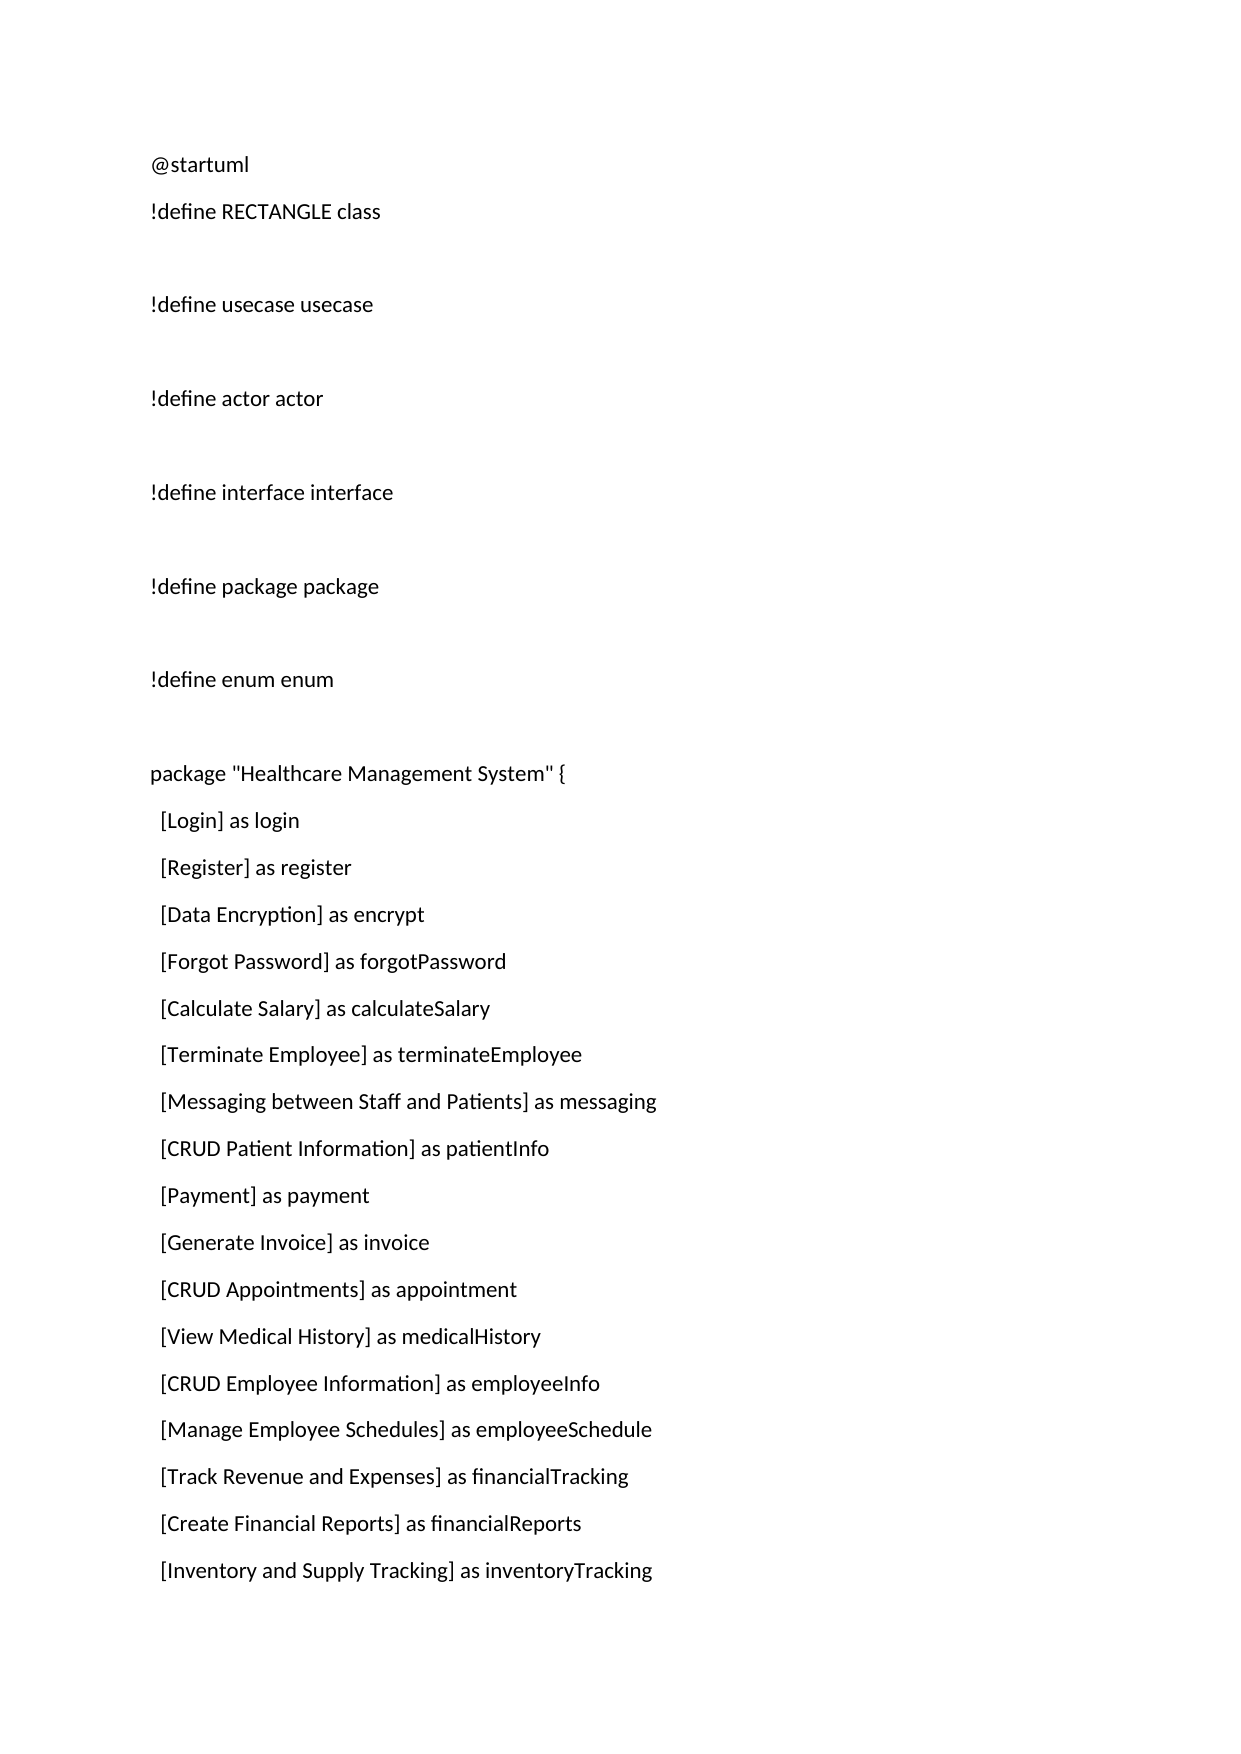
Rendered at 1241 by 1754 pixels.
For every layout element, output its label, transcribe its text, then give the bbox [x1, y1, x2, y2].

text [Data Encryption] as encrypt [150, 900, 1090, 928]
text [Inventory and Supply Tracking] as inventoryTracking [150, 1556, 1090, 1584]
text [Manage Employee Schedules] as employeeSchedule [150, 1416, 1090, 1444]
text [Track Revenue and Expenses] as financialTracking [150, 1462, 1090, 1491]
text [Messaging between Staff and Patients] as messaging [150, 1087, 1090, 1116]
text [Terminate Employee] as terminateEmployee [150, 1041, 1090, 1069]
text !define usecase usecase [150, 291, 1090, 319]
text [Calculate Salary] as calculateSalary [150, 994, 1090, 1022]
text !define enum enum [150, 666, 1090, 694]
text [Login] as login [150, 806, 1090, 834]
text [CRUD Employee Information] as employeeInfo [150, 1369, 1090, 1397]
text !define actor actor [150, 384, 1090, 412]
text [Payment] as payment [150, 1181, 1090, 1209]
text [View Medical History] as medicalHistory [150, 1322, 1090, 1350]
text [Generate Invoice] as invoice [150, 1228, 1090, 1256]
text [Register] as register [150, 853, 1090, 881]
text [CRUD Patient Information] as patientInfo [150, 1134, 1090, 1162]
text [CRUD Appointments] as appointment [150, 1275, 1090, 1303]
text package "Healthcare Management System" { [150, 759, 1090, 787]
text [Create Financial Reports] as financialReports [150, 1509, 1090, 1537]
text @startuml [150, 150, 1090, 178]
text !define RECTANGLE class [150, 197, 1090, 225]
text !define interface interface [150, 478, 1090, 506]
text [Forgot Password] as forgotPassword [150, 947, 1090, 975]
text !define package package [150, 572, 1090, 600]
